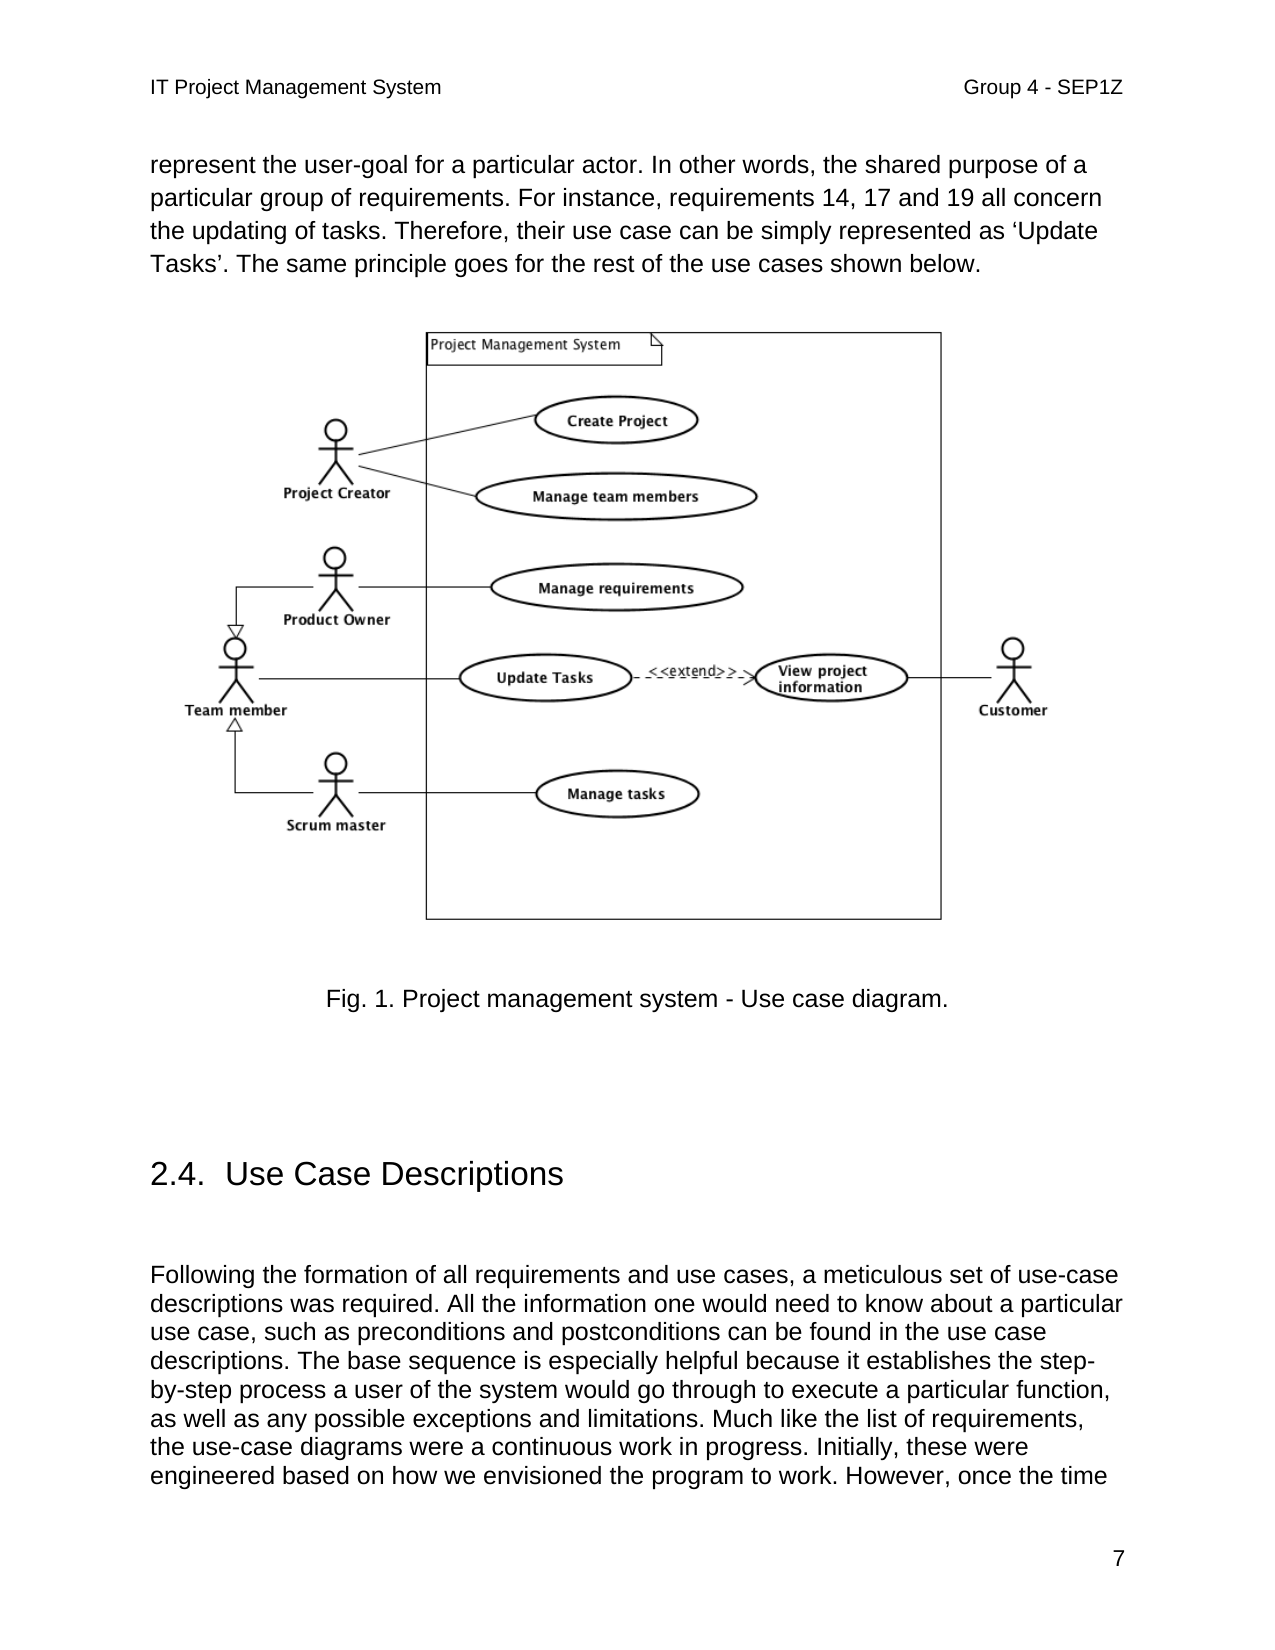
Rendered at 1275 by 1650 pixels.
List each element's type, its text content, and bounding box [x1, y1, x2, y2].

text Fig. 1. Project management system - Use case diagram. [150, 985, 1125, 1013]
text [150, 1260, 1125, 1490]
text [150, 150, 1125, 278]
subtitle 2.4. Use Case Descriptions [150, 1154, 1125, 1192]
picture [150, 282, 1125, 985]
